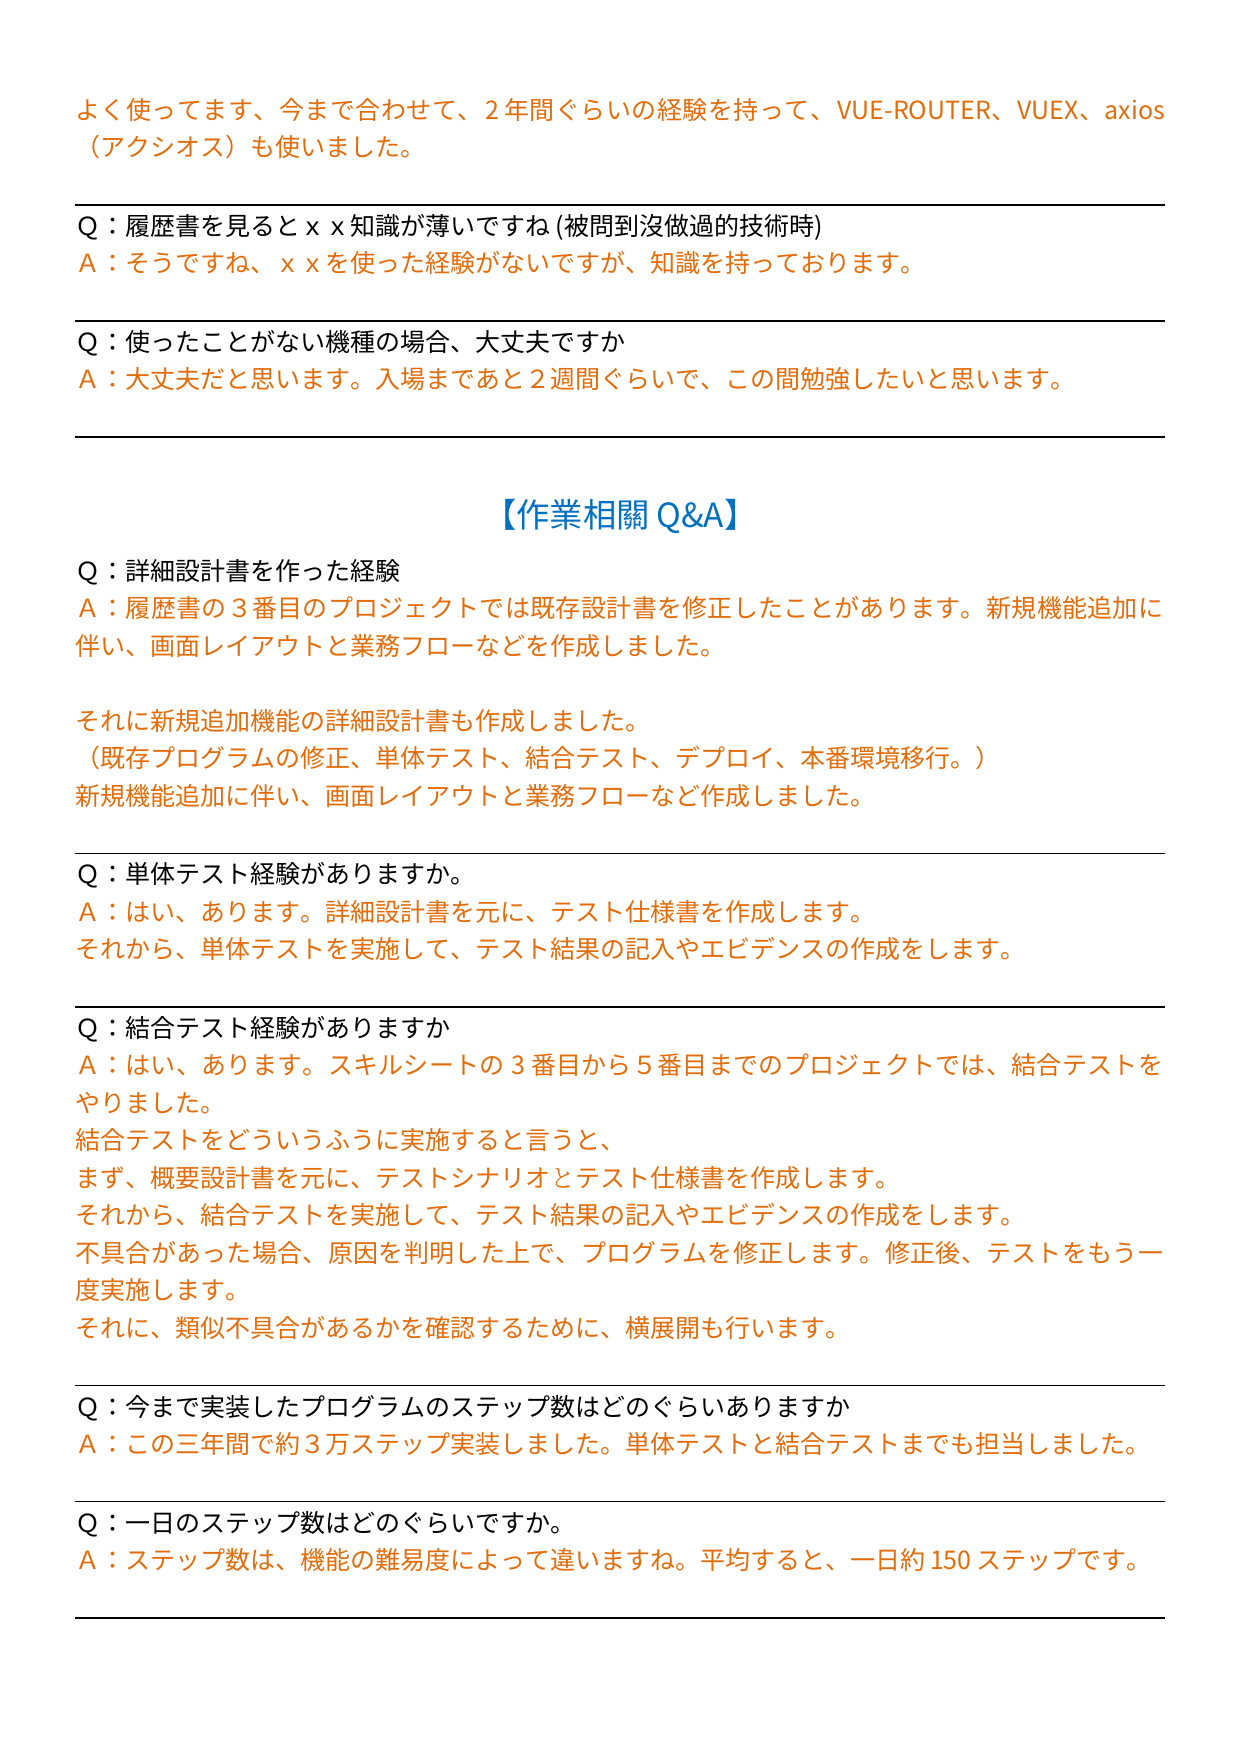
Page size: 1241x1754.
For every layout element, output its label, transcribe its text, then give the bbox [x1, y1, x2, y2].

text 結合テストをどういうふうに実施すると言うと、 [75, 1120, 1165, 1158]
text それに新規追加機能の詳細設計書も作成しました。 [75, 700, 1165, 738]
text それから、単体テストを実施して、テスト結果の記入やエビデンスの作成をします。 [75, 929, 1165, 967]
subtitle Ｑ：使ったことがない機種の場合、大丈夫ですか [75, 322, 1165, 359]
text Ａ：はい、あります。スキルシートの3番目から５番目までのプロジェクトでは、結合テストをやりました。 [75, 1045, 1165, 1120]
text Ａ：大丈夫だと思います。入場まであと２週間ぐらいで、この間勉強したいと思います。 [75, 359, 1165, 397]
text （既存プログラムの修正、単体テスト、結合テスト、デプロイ、本番環境移行。） [75, 738, 1165, 775]
text Ａ：この三年間で約３万ステップ実装しました。単体テストと結合テストまでも担当しました。 [75, 1424, 1165, 1461]
text Ａ：履歴書の３番目のプロジェクトでは既存設計書を修正したことがあります。新規機能追加に伴い、画面レイアウトと業務フローなどを作成しました。 [75, 588, 1165, 663]
text それから、結合テストを実施して、テスト結果の記入やエビデンスの作成をします。 [75, 1195, 1165, 1233]
subtitle 【作業相關Q&A】 [75, 475, 1165, 550]
subtitle Ｑ：一日のステップ数はどのぐらいですか。 [75, 1502, 1165, 1540]
text Ａ：はい、あります。詳細設計書を元に、テスト仕様書を作成します。 [75, 892, 1165, 929]
subtitle Ｑ：履歴書を見るとｘｘ知識が薄いですね (被問到沒做過的技術時) [75, 206, 1165, 243]
text Ａ：ステップ数は、機能の難易度によって違いますね。平均すると、一日約150ステップです。 [75, 1540, 1165, 1577]
text 不具合があった場合、原因を判明した上で、プログラムを修正します。修正後、テストをもう一度実施します。 [75, 1233, 1165, 1308]
subtitle Ｑ：今まで実装したプログラムのステップ数はどのぐらいありますか [75, 1386, 1165, 1424]
subtitle Ｑ：単体テスト経験がありますか。 [75, 854, 1165, 892]
subtitle Ｑ：詳細設計書を作った経験 [75, 550, 1165, 588]
text それに、類似不具合があるかを確認するために、横展開も行います。 [75, 1308, 1165, 1345]
text まず、概要設計書を元に、テストシナリオとテスト仕様書を作成します。 [75, 1158, 1165, 1195]
text 新規機能追加に伴い、画面レイアウトと業務フローなど作成しました。 [75, 775, 1165, 813]
subtitle Ｑ：結合テスト経験がありますか [75, 1008, 1165, 1045]
text Ａ：そうですね、ｘｘを使った経験がないですが、知識を持っております。 [75, 243, 1165, 281]
text よく使ってます、今まで合わせて、2年間ぐらいの経験を持って、VUE-ROUTER、VUEX、axios（アクシオス）も使いました。 [75, 89, 1165, 164]
